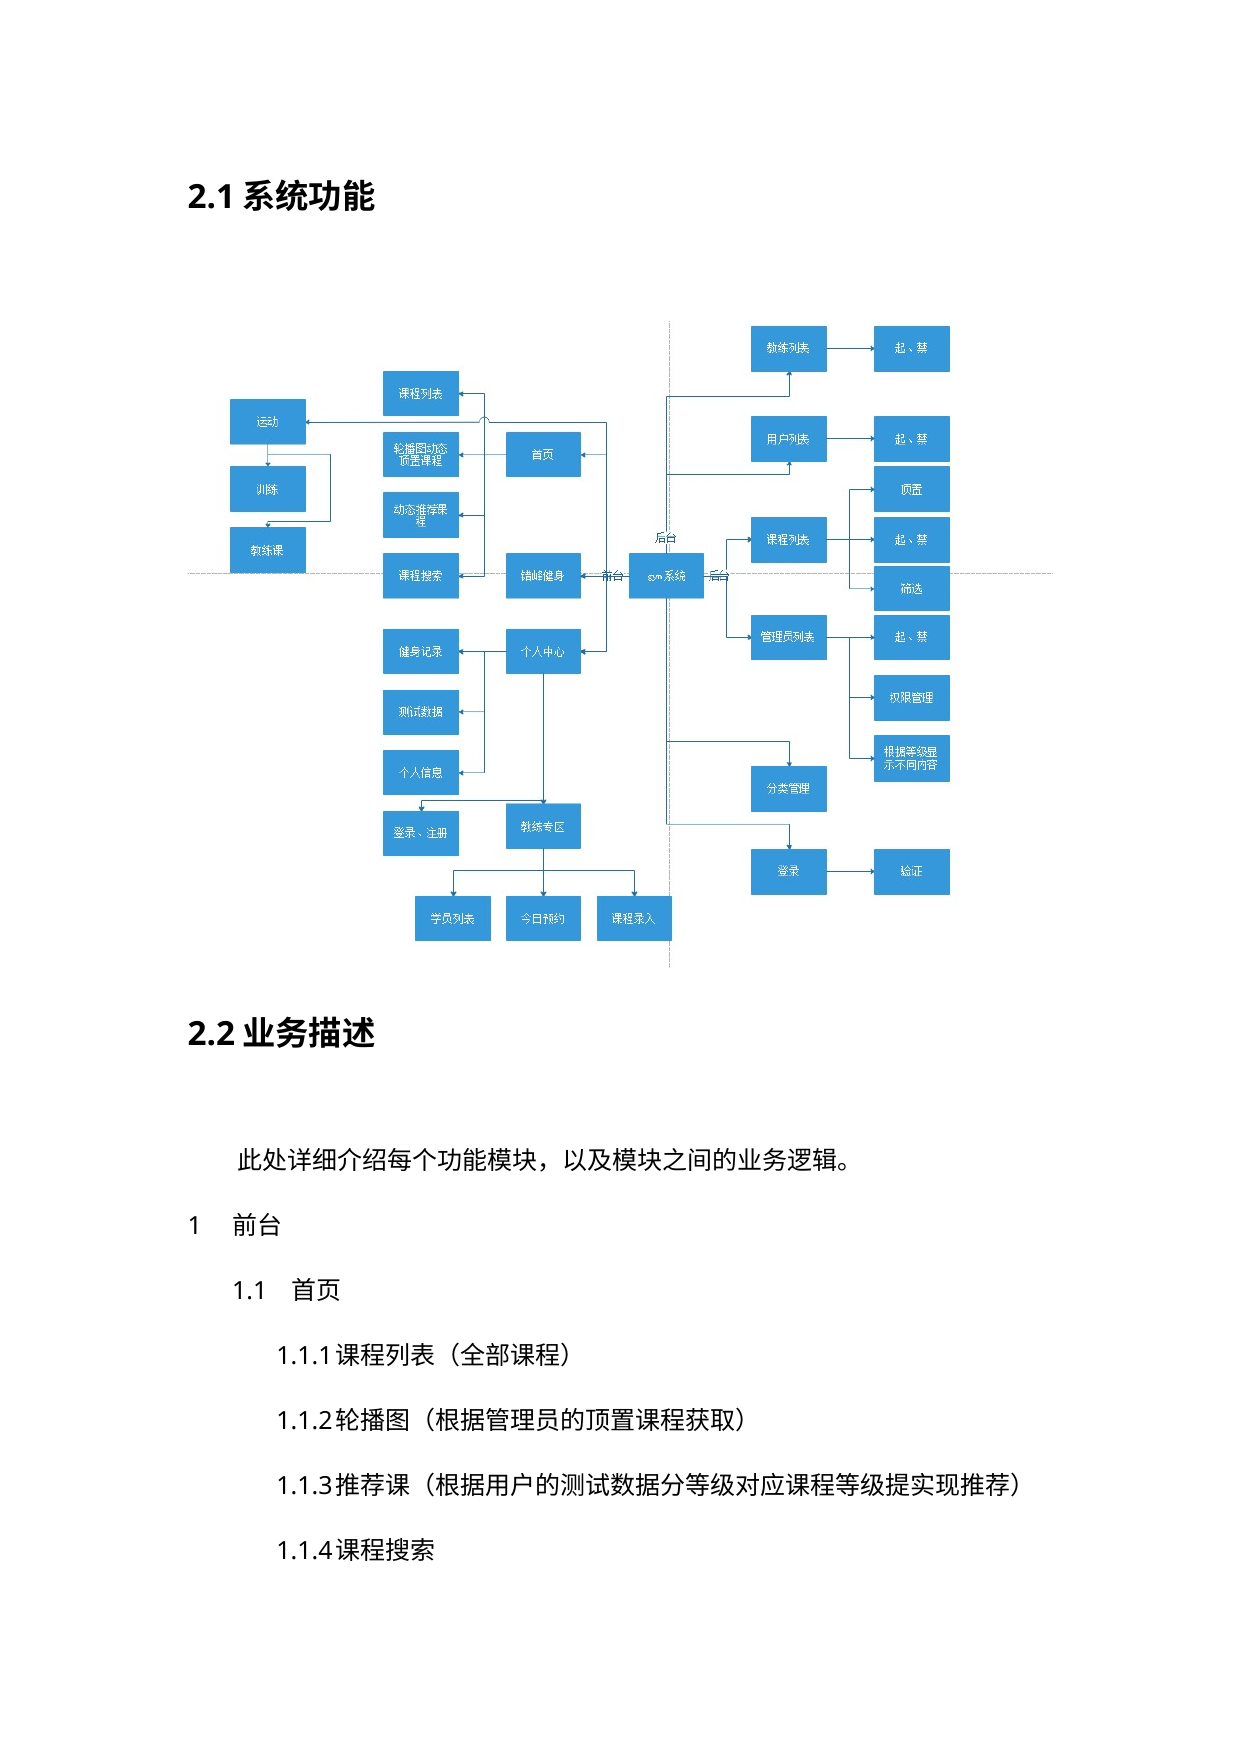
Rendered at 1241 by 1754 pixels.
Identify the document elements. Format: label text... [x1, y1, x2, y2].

picture [187, 321, 1053, 968]
list 前台 [187, 1191, 1053, 1256]
list 首页 [232, 1256, 1053, 1321]
subtitle 2.2业务描述 [187, 999, 1053, 1064]
text 此处详细介绍每个功能模块，以及模块之间的业务逻辑。 [187, 1126, 1053, 1191]
subtitle 2.1系统功能 [187, 162, 1053, 227]
list 课程搜索 [276, 1516, 1053, 1581]
list 推荐课（根据用户的测试数据分等级对应课程等级提实现推荐） [276, 1451, 1053, 1516]
list 轮播图（根据管理员的顶置课程获取） [276, 1386, 1053, 1451]
list 课程列表（全部课程） [276, 1321, 1053, 1386]
